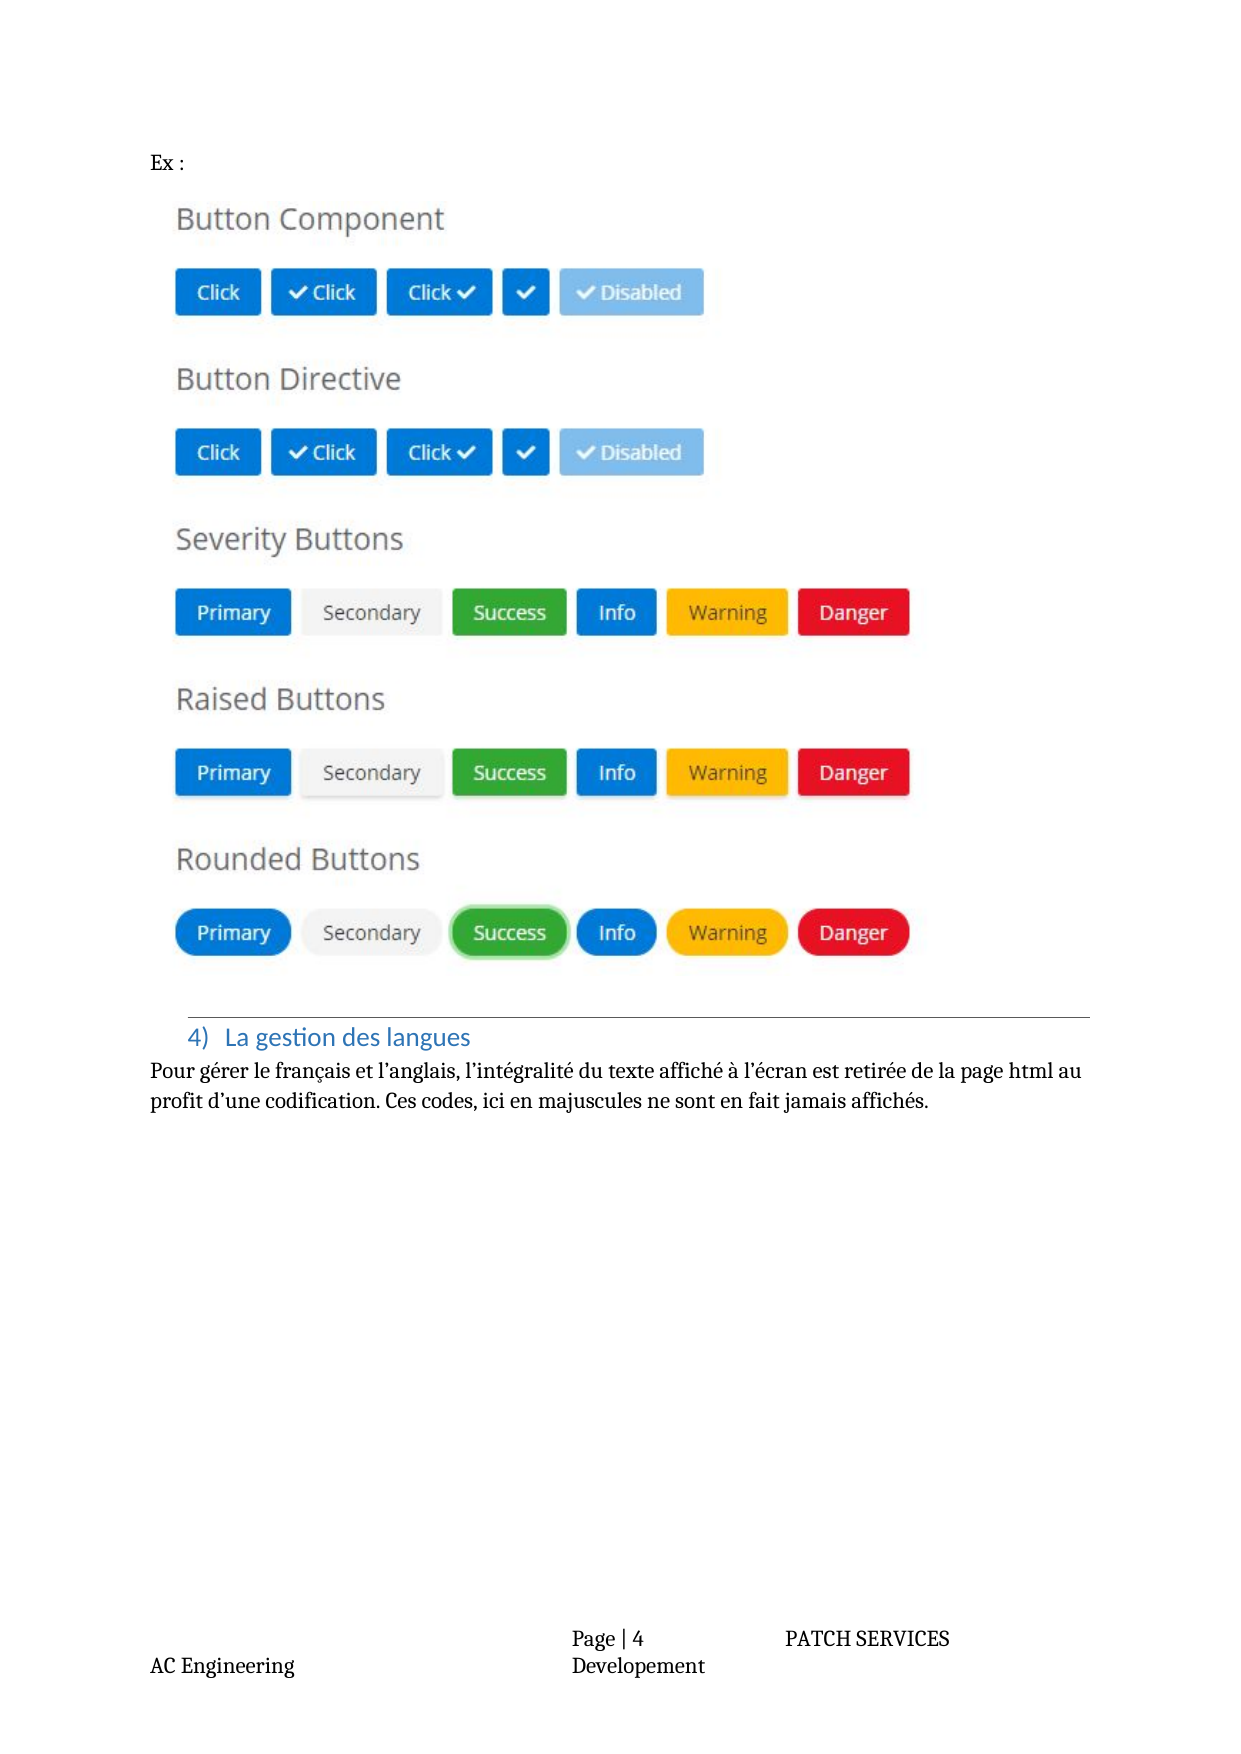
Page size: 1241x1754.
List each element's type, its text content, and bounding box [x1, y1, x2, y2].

subtitle La gestion des langues [187, 1018, 1090, 1053]
text Pour gérer le français et l’anglais, l’intégralité du texte affiché à l’écran est retirée de la page html au profit d’une codification. Ces codes, ici en majuscules ne sont en fait jamais affichés. [150, 1058, 1090, 1114]
picture [150, 201, 1091, 976]
text Ex : [150, 150, 1090, 176]
